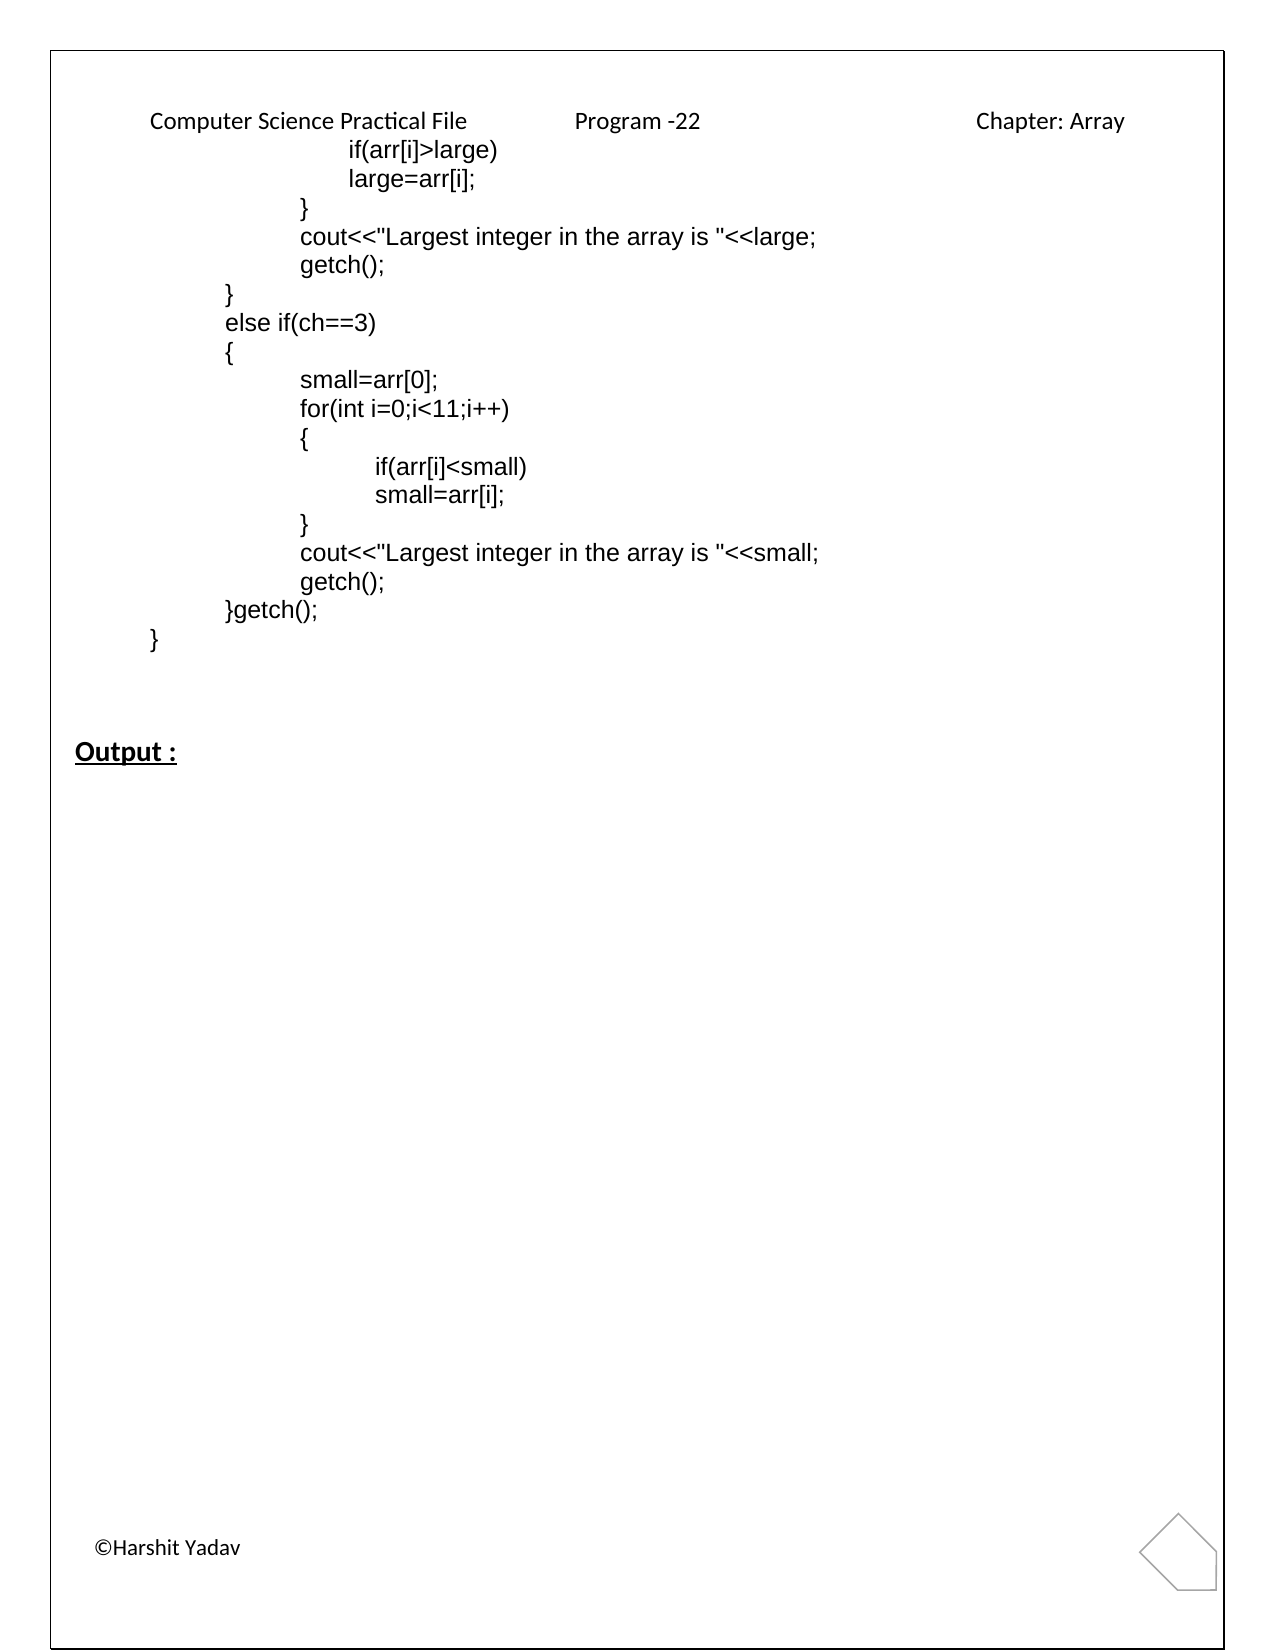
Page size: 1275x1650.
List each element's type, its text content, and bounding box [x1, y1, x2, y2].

text small=arr[0]; [150, 366, 1124, 394]
text getch(); [150, 567, 1124, 596]
text for(int i=0;i<11;i++) [150, 394, 1124, 423]
text else if(ch==3) [150, 308, 1124, 337]
text if(arr[i]>large) [150, 136, 1124, 164]
text cout<<"Largest integer in the array is "<<large; [150, 222, 1124, 251]
text } [150, 624, 1124, 653]
text if(arr[i]<small) [150, 452, 1124, 481]
text Output : [75, 733, 1124, 768]
text large=arr[i]; [150, 164, 1124, 193]
text small=arr[i]; [150, 481, 1124, 509]
text getch(); [150, 251, 1124, 279]
text } [150, 509, 1124, 538]
text }getch(); [150, 596, 1124, 624]
text { [150, 337, 1124, 366]
text { [150, 423, 1124, 452]
text } [150, 193, 1124, 222]
text cout<<"Largest integer in the array is "<<small; [150, 538, 1124, 567]
text } [150, 279, 1124, 308]
